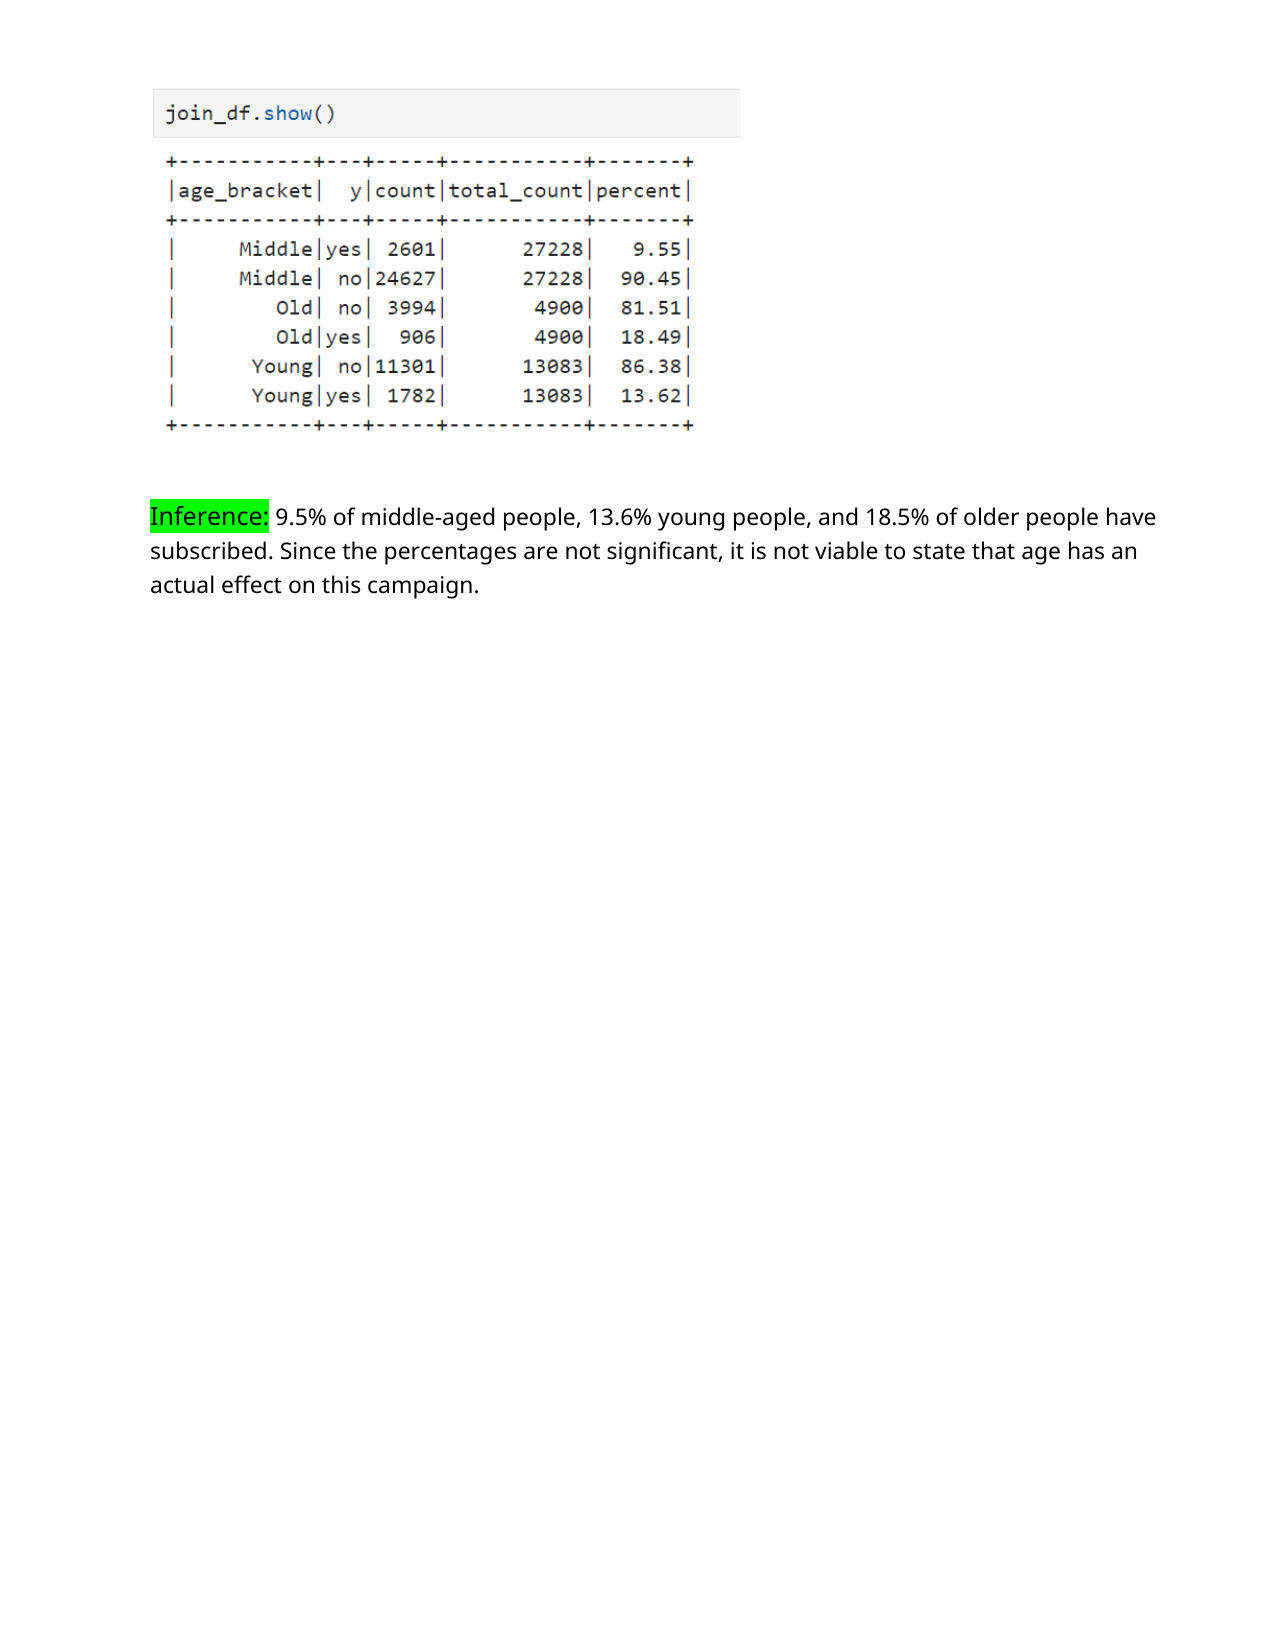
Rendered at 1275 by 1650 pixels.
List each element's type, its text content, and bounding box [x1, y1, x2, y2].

list Inference: 9.5% of middle-aged people, 13.6% young people, and 18.5% of older people have subscribed. Since the percentages are not significant, it is not viable to state that age has an actual effect on this campaign. [150, 499, 1200, 600]
picture [150, 75, 741, 463]
